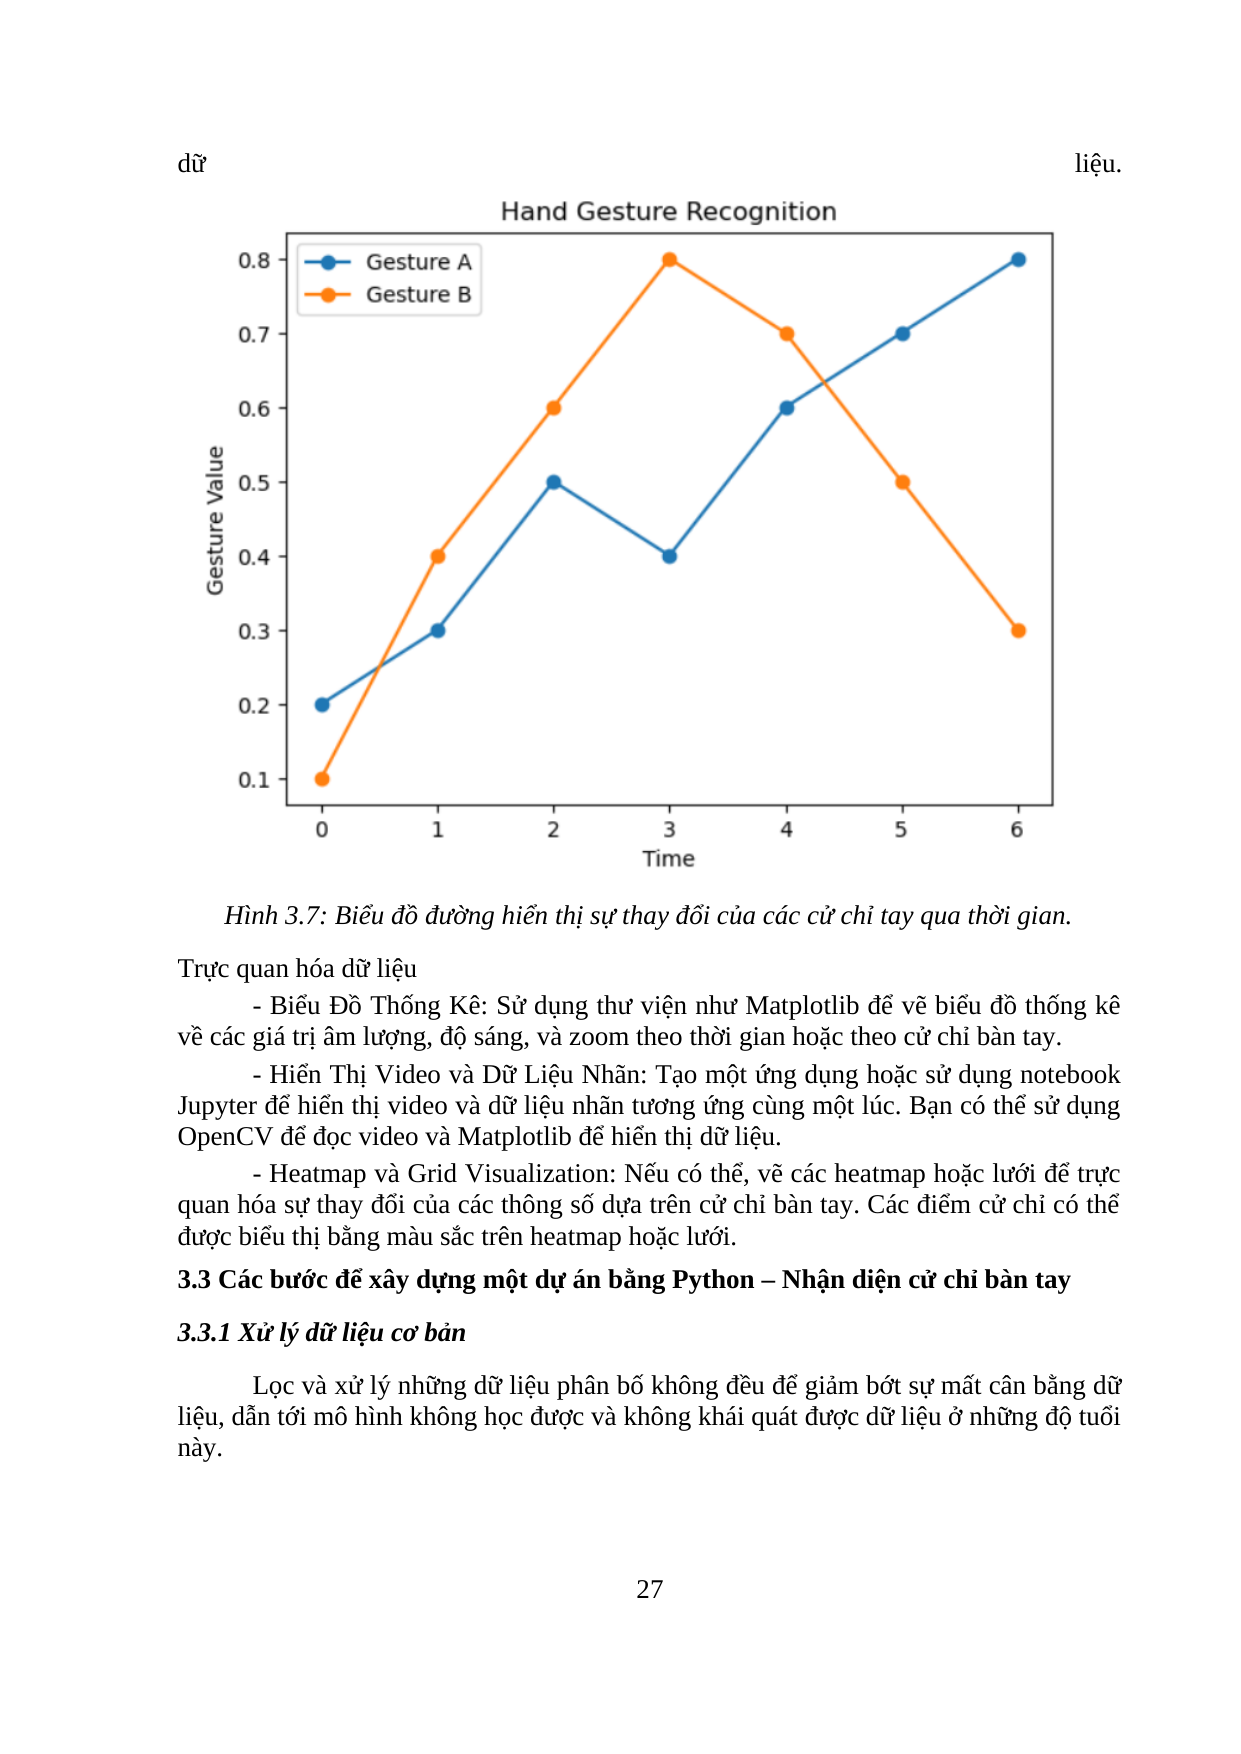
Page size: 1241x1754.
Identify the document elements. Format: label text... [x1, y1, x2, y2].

text - Biểu Đồ Thống Kê: Sử dụng thư viện như Matplotlib để vẽ biểu đồ thống kê về các giá trị âm lượng, độ sáng, và zoom theo thời gian hoặc theo cử chỉ bàn tay. [177, 989, 1122, 1052]
subtitle 3.3.1 Xử lý dữ liệu cơ bản [177, 1316, 1122, 1347]
subtitle 3.3 Các bước để xây dựng một dự án bằng Python – Nhận diện cử chỉ bàn tay [177, 1263, 1122, 1294]
text Trực quan hóa dữ liệu [177, 952, 1122, 983]
picture [177, 178, 1123, 887]
text - Hiển Thị Video và Dữ Liệu Nhãn: Tạo một ứng dụng hoặc sử dụng notebook Jupyter để hiển thị video và dữ liệu nhãn tương ứng cùng một lúc. Bạn có thể sử dụng OpenCV để đọc video và Matplotlib để hiển thị dữ liệu. [177, 1058, 1122, 1151]
text Lọc và xử lý những dữ liệu phân bố không đều để giảm bớt sự mất cân bằng dữ liệu, dẫn tới mô hình không học được và không khái quát được dữ liệu ở những độ tuổi này. [177, 1369, 1122, 1463]
text - Heatmap và Grid Visualization: Nếu có thể, vẽ các heatmap hoặc lưới để trực quan hóa sự thay đổi của các thông số dựa trên cử chỉ bàn tay. Các điểm cử chỉ có thể được biểu thị bằng màu sắc trên heatmap hoặc lưới. [177, 1157, 1122, 1251]
text Hình 3.7: Biểu đồ đường hiển thị sự thay đổi của các cử chỉ tay qua thời gian. [177, 899, 1122, 930]
text Dữ liệu sau khi được thu thập phải được trực quan bằng cách thống kê, tìm những mối liên hệ giữa các đặc trưng và quan sát sự phân phối của đặc trưng trong tập dữ liệu. [177, 148, 1122, 178]
